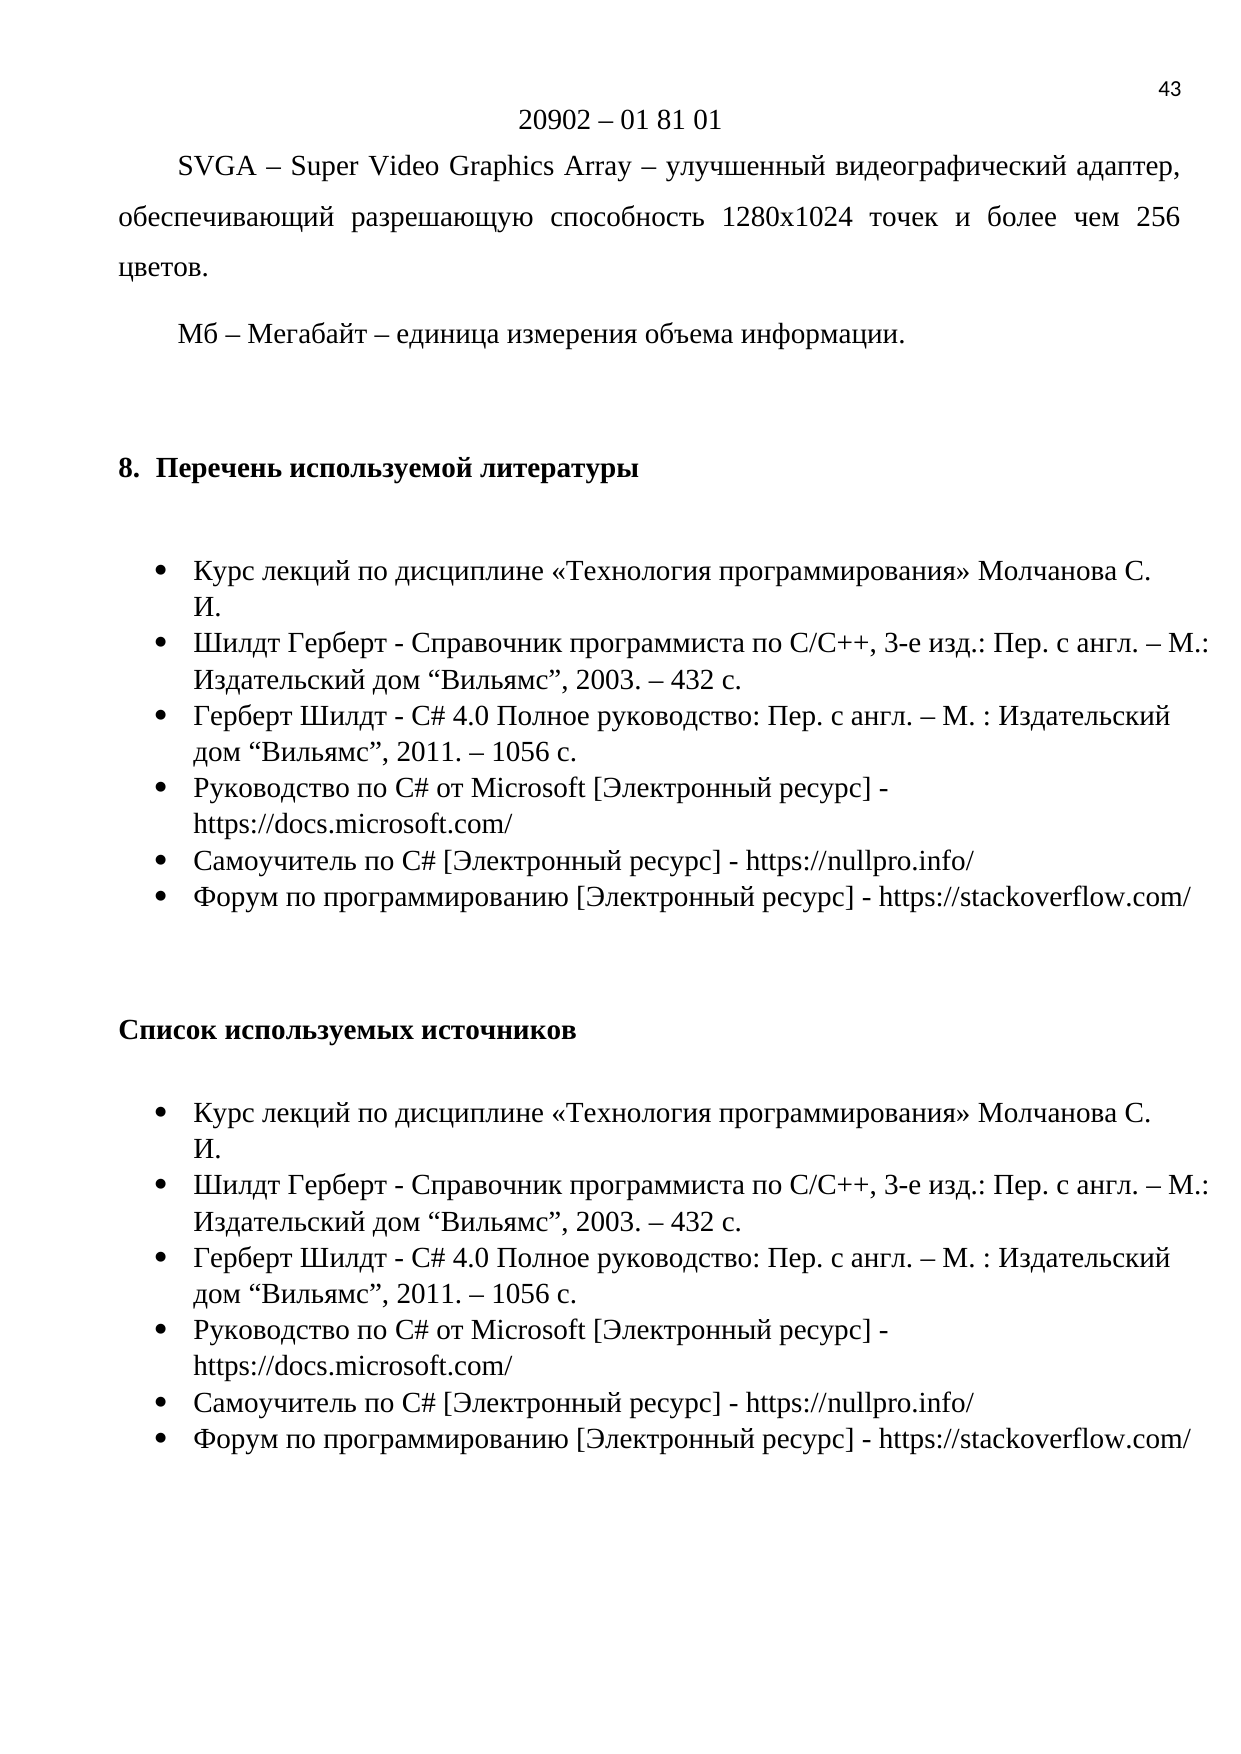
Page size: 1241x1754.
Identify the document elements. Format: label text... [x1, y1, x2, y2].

list Шилдт Герберт - Справочник программиста по С/С++, 3-е изд.: Пер. с англ. – М.: Издательский дом “Вильямс”, 2003. – 432 с. [156, 1167, 1211, 1237]
list Руководство по C# от Microsoft [Электронный ресурс] - https://docs.microsoft.com/ [156, 770, 1211, 840]
list Герберт Шилдт - C# 4.0 Полное руководство: Пер. с англ. – М. : Издательский дом “Вильямс”, 2011. – 1056 с. [156, 698, 1211, 768]
list Самоучитель по C# [Электронный ресурс] - https://nullpro.info/ [156, 1385, 1211, 1418]
list Перечень используемой литературы [118, 450, 1181, 484]
list Руководство по C# от Microsoft [Электронный ресурс] - https://docs.microsoft.com/ [156, 1312, 1211, 1382]
text Мб – Мегабайт – единица измерения объема информации. [118, 316, 1181, 350]
list Форум по программированию [Электронный ресурс] - https://stackoverflow.com/ [156, 1421, 1211, 1454]
list Курс лекций по дисциплине «Технология программирования» Молчанова С. И. [156, 553, 1181, 623]
list Курс лекций по дисциплине «Технология программирования» Молчанова С. И. [156, 1095, 1181, 1165]
text SVGA – Super Video Graphics Array – улучшенный видеографический адаптер, обеспечивающий разрешающую способность 1280х1024 точек и более чем 256 цветов. [118, 148, 1181, 283]
list Шилдт Герберт - Справочник программиста по С/С++, 3-е изд.: Пер. с англ. – М.: Издательский дом “Вильямс”, 2003. – 432 с. [156, 626, 1211, 695]
subtitle Список используемых источников [118, 1012, 1181, 1046]
list Самоучитель по C# [Электронный ресурс] - https://nullpro.info/ [156, 843, 1211, 876]
list Форум по программированию [Электронный ресурс] - https://stackoverflow.com/ [156, 879, 1211, 913]
list Герберт Шилдт - C# 4.0 Полное руководство: Пер. с англ. – М. : Издательский дом “Вильямс”, 2011. – 1056 с. [156, 1240, 1211, 1310]
